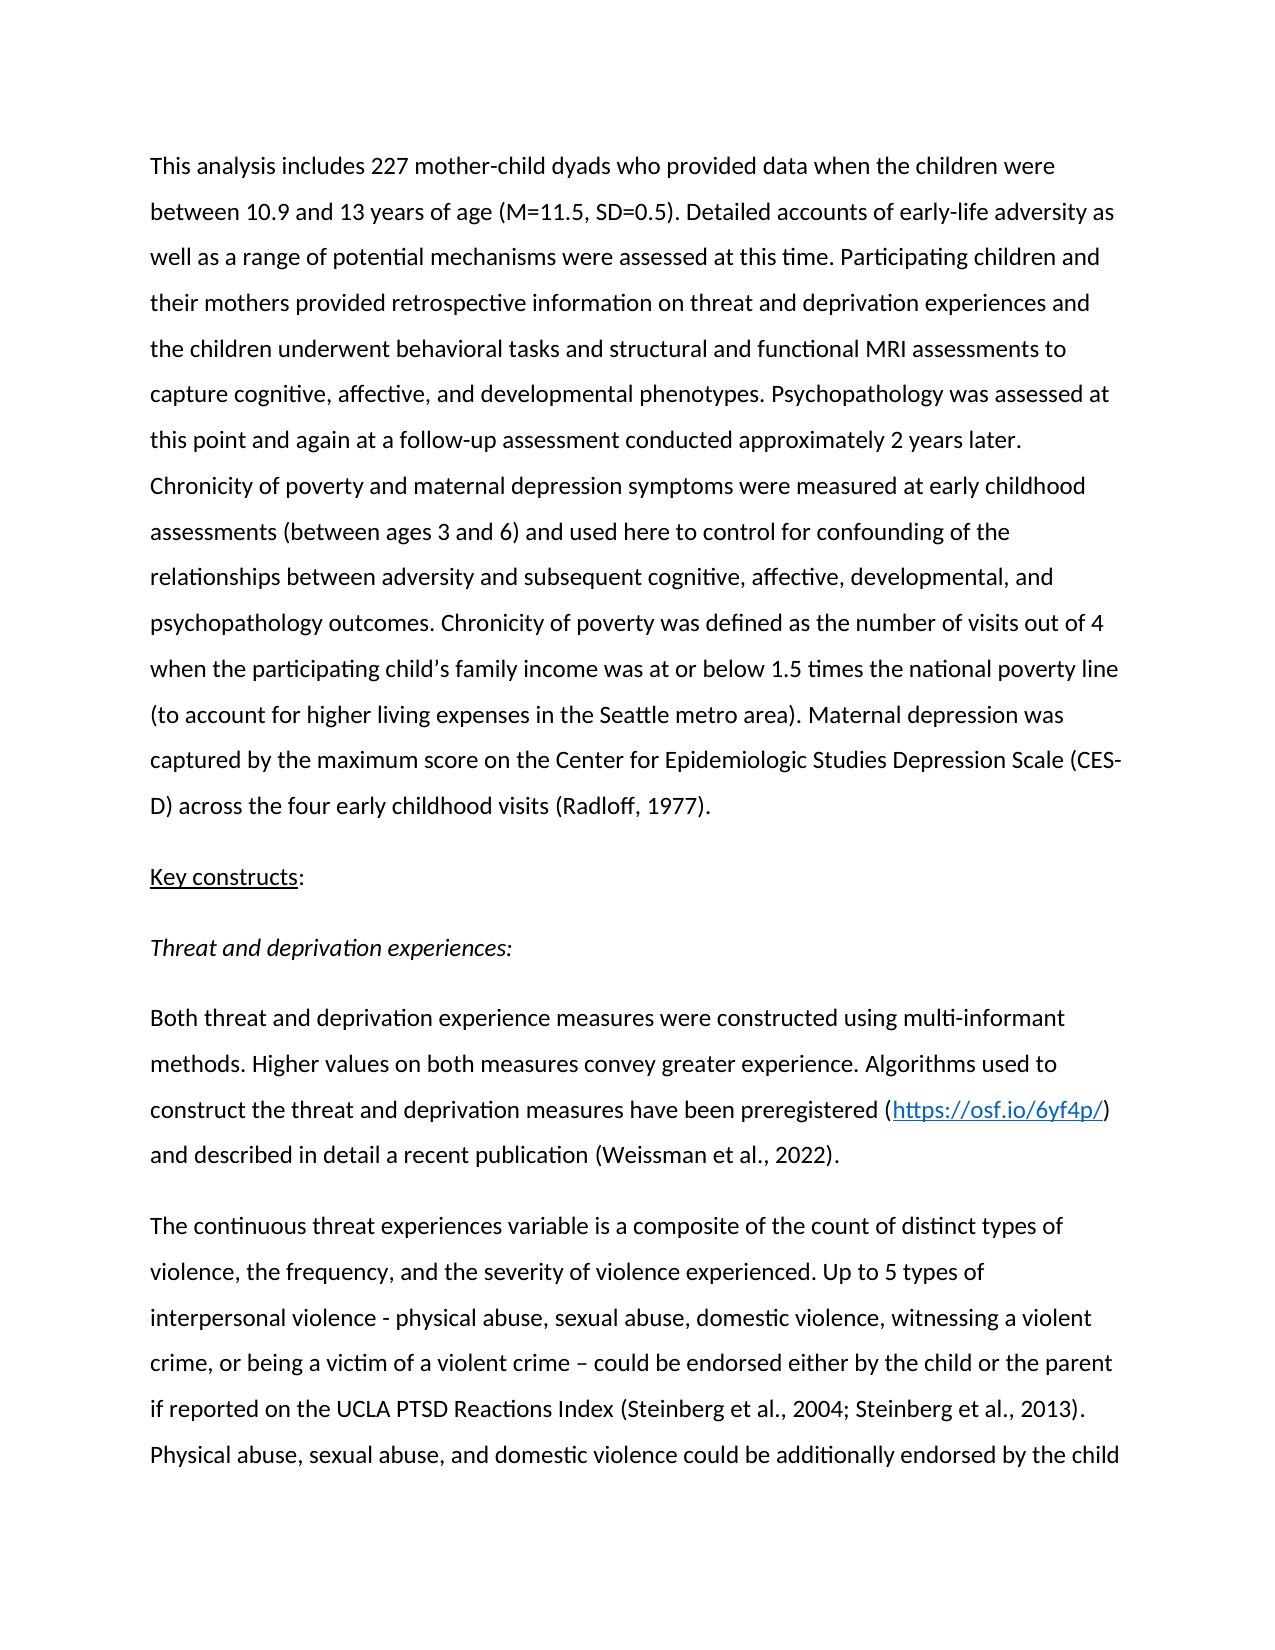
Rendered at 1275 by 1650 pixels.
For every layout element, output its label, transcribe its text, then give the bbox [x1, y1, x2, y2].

text Threat and deprivation experiences: [150, 932, 1125, 962]
text This analysis includes 227 mother-child dyads who provided data when the children were between 10.9 and 13 years of age (M=11.5, SD=0.5). Detailed accounts of early-life adversity as well as a range of potential mechanisms were assessed at this time. Participating children and their mothers provided retrospective information on threat and deprivation experiences and the children underwent behavioral tasks and structural and functional MRI assessments to capture cognitive, affective, and developmental phenotypes. Psychopathology was assessed at this point and again at a follow-up assessment conducted approximately 2 years later. Chronicity of poverty and maternal depression symptoms were measured at early childhood assessments (between ages 3 and 6) and used here to control for confounding of the relationships between adversity and subsequent cognitive, affective, developmental, and psychopathology outcomes. Chronicity of poverty was defined as the number of visits out of 4 when the participating child’s family income was at or below 1.5 times the national poverty line (to account for higher living expenses in the Seattle metro area). Maternal depression was captured by the maximum score on the Center for Epidemiologic Studies Depression Scale (CES-D) across the four early childhood visits (Radloff, 1977). [150, 150, 1125, 821]
text Both threat and deprivation experience measures were constructed using multi-informant methods. Higher values on both measures convey greater experience. Algorithms used to construct the threat and deprivation measures have been preregistered (https://osf.io/6yf4p/) and described in detail a recent publication (Weissman et al., 2022). [150, 1002, 1125, 1170]
text Key constructs: [150, 861, 1125, 891]
